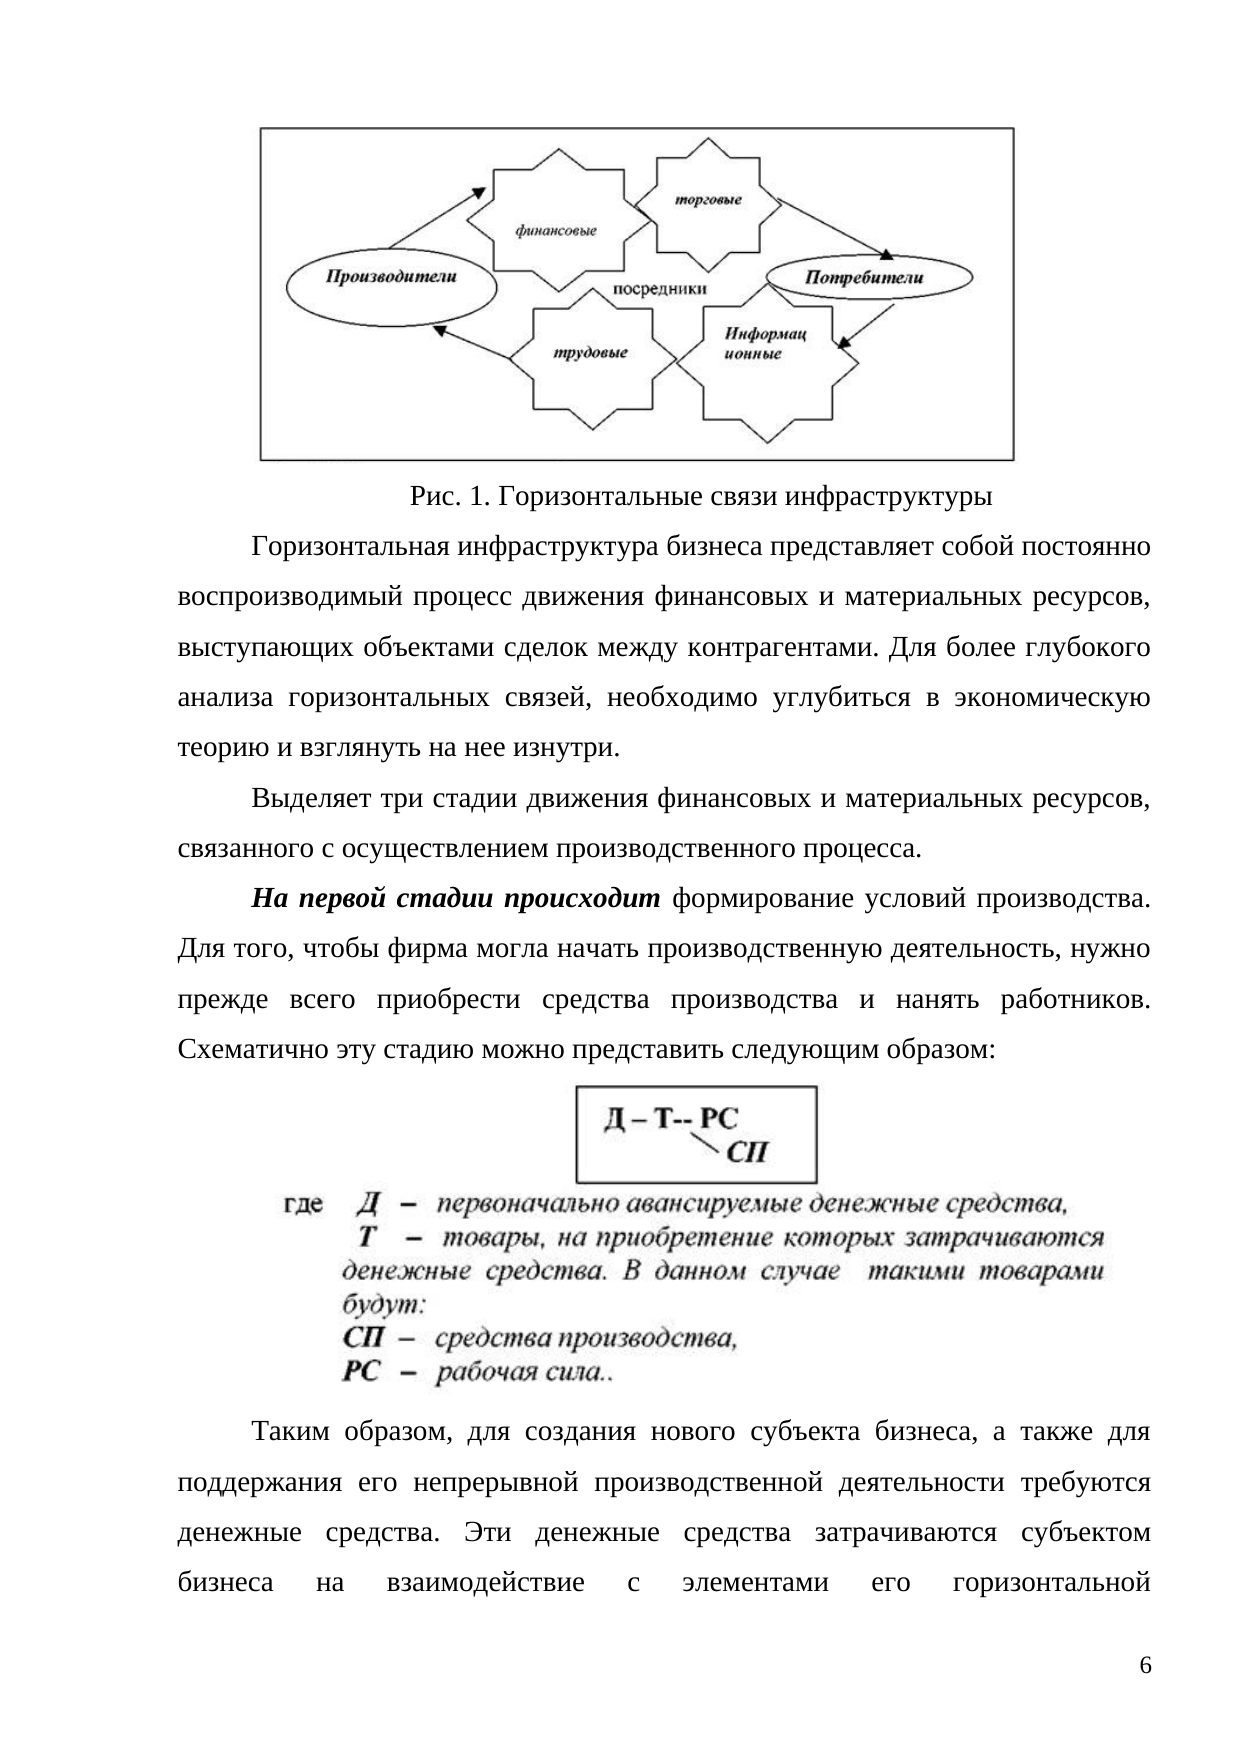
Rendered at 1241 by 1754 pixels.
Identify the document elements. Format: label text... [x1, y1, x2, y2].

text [177, 1413, 1152, 1598]
text На первой стадии происходит формирование условий производства. Для того, чтобы фирма могла начать производственную деятельность, нужно прежде всего приобрести средства производства и нанять работников. Схематично эту стадию можно представить следующим образом: [177, 880, 1152, 1065]
text Горизонтальная инфраструктура бизнеса представляет собой постоянно воспроизводимый процесс движения финансовых и материальных ресурсов, выступающих объектами сделок между контрагентами. Для более глубокого анализа горизонтальных связей, необходимо углубиться в экономическую теорию и взглянуть на нее изнутри. [177, 528, 1152, 763]
text Рис. 1. Горизонтальные связи инфраструктуры [177, 478, 1152, 511]
picture [251, 1081, 1118, 1399]
picture [251, 118, 1022, 464]
text Выделяет три стадии движения финансовых и материальных ресурсов, связанного с осуществлением производственного процесса. [177, 780, 1152, 863]
